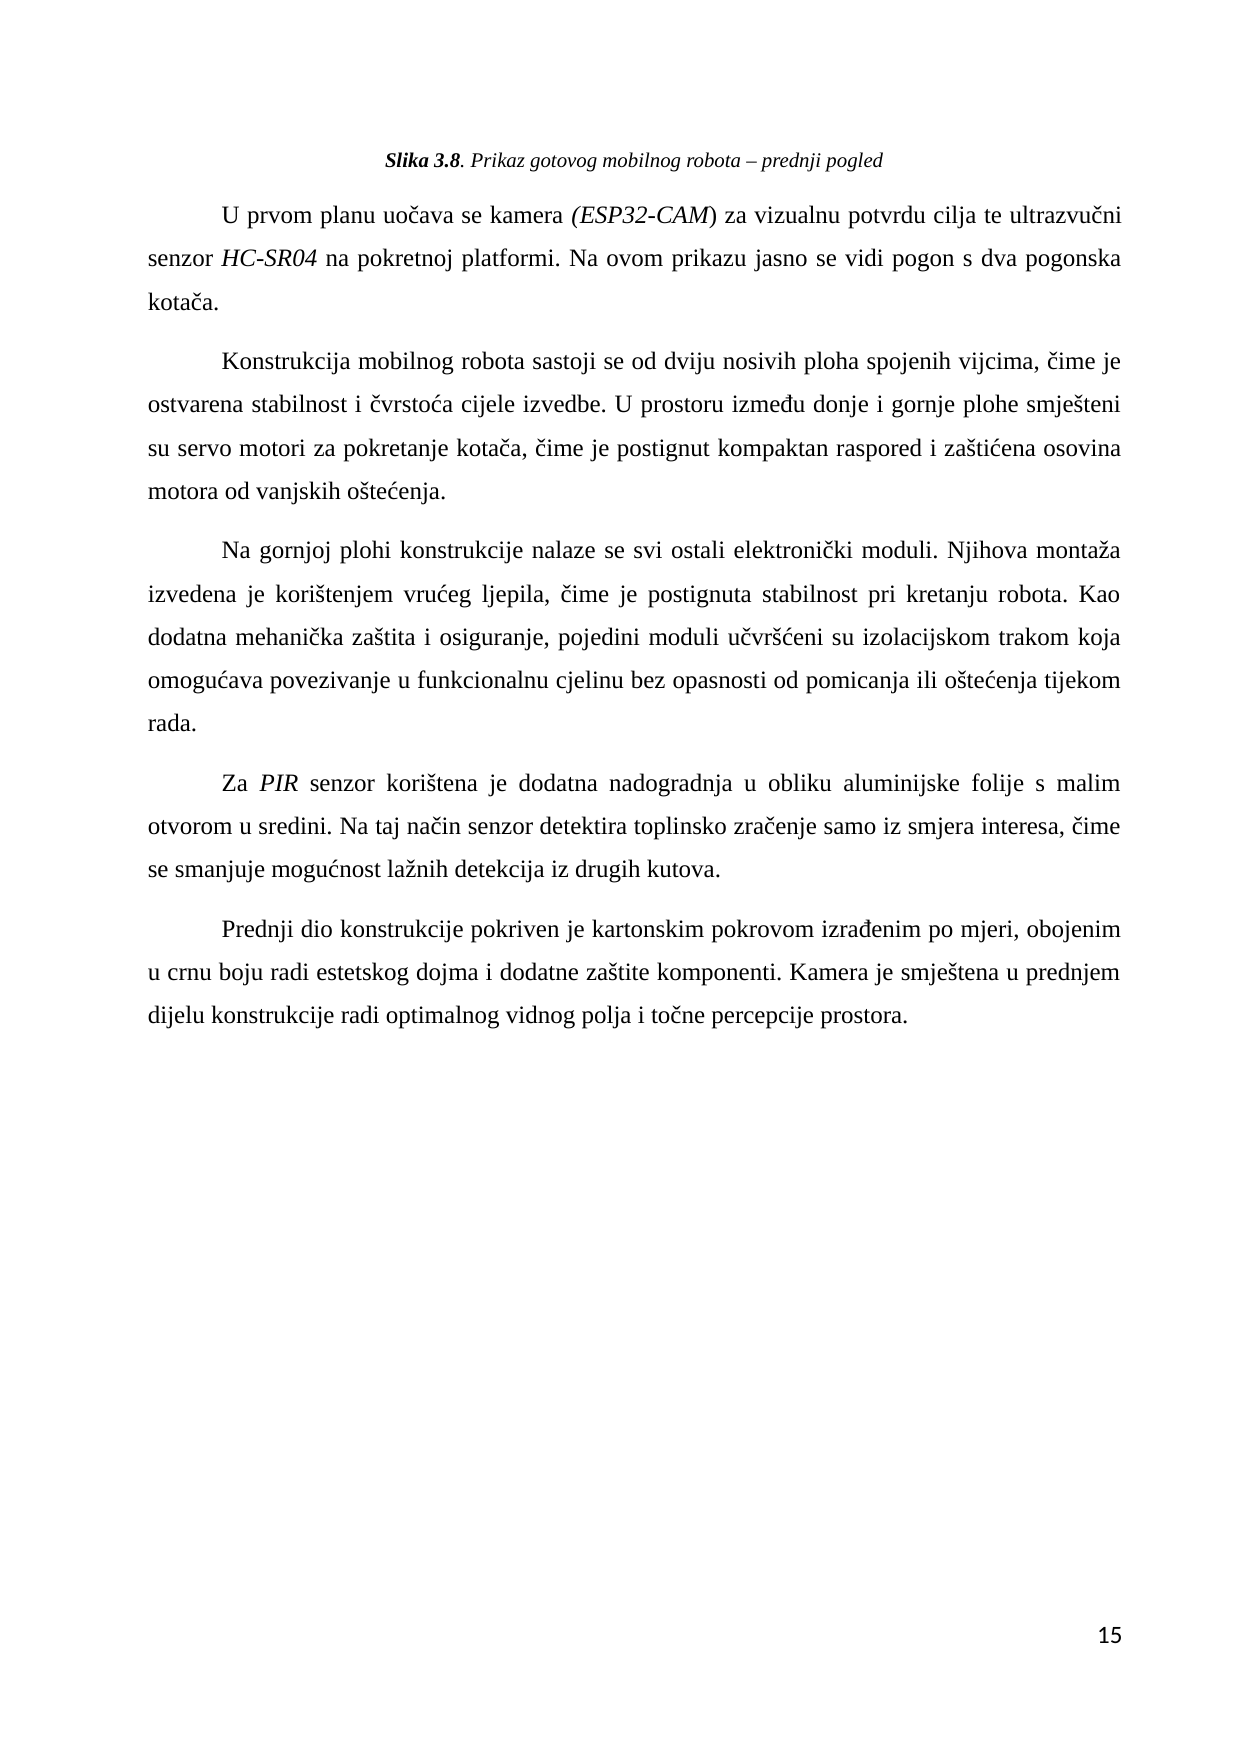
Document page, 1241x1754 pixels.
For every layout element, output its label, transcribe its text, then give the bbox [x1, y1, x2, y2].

text U prvom planu uočava se kamera (ESP32-CAM) za vizualnu potvrdu cilja te ultrazvučni senzor HC-SR04 na pokretnoj platformi. Na ovom prikazu jasno se vidi pogon s dva pogonska kotača. [148, 200, 1122, 315]
text Za PIR senzor korištena je dodatna nadogradnja u obliku aluminijske folije s malim otvorom u sredini. Na taj način senzor detektira toplinsko zračenje samo iz smjera interesa, čime se smanjuje mogućnost lažnih detekcija iz drugih kutova. [148, 768, 1122, 883]
text Slika 3.8. Prikaz gotovog mobilnog robota – prednji pogled [148, 148, 1122, 172]
text Na gornjoj plohi konstrukcije nalaze se svi ostali elektronički moduli. Njihova montaža izvedena je korištenjem vrućeg ljepila, čime je postignuta stabilnost pri kretanju robota. Kao dodatna mehanička zaštita i osiguranje, pojedini moduli učvršćeni su izolacijskom trakom koja omogućava povezivanje u funkcionalnu cjelinu bez opasnosti od pomicanja ili oštećenja tijekom rada. [148, 536, 1122, 737]
text Konstrukcija mobilnog robota sastoji se od dviju nosivih ploha spojenih vijcima, čime je ostvarena stabilnost i čvrstoća cijele izvedbe. U prostoru između donje i gornje plohe smješteni su servo motori za pokretanje kotača, čime je postignut kompaktan raspored i zaštićena osovina motora od vanjskih oštećenja. [148, 346, 1122, 504]
text Prednji dio konstrukcije pokriven je kartonskim pokrovom izrađenim po mjeri, obojenim u crnu boju radi estetskog dojma i dodatne zaštite komponenti. Kamera je smještena u prednjem dijelu konstrukcije radi optimalnog vidnog polja i točne percepcije prostora. [148, 914, 1122, 1029]
